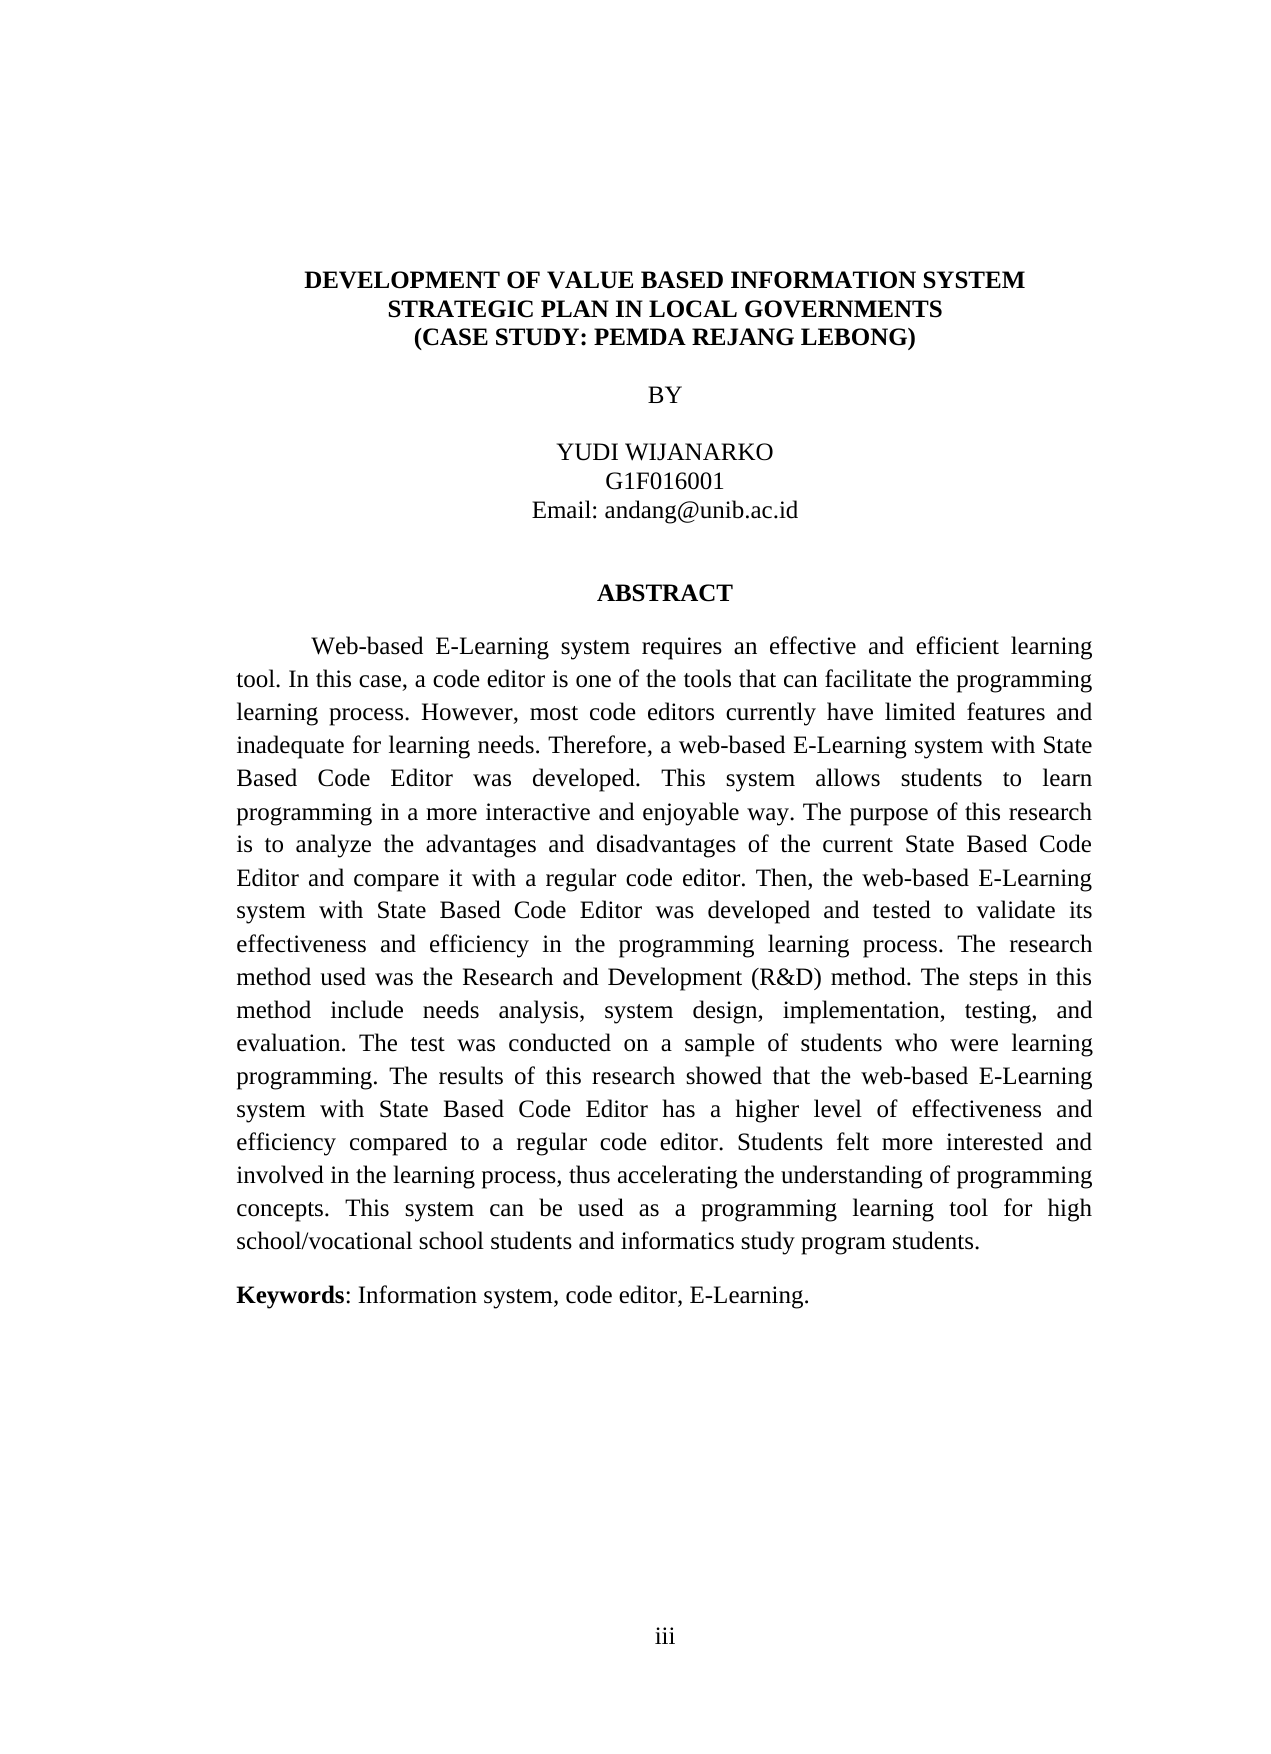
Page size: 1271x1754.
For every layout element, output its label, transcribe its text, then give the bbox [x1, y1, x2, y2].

text Email: andang@unib.ac.id [236, 495, 1094, 524]
text Keywords: Information system, code editor, E-Learning. [236, 1280, 1004, 1308]
text YUDI WIJANARKO [236, 437, 1094, 466]
text ABSTRACT [236, 578, 1094, 606]
text (CASE STUDY: PEMDA REJANG LEBONG) [236, 322, 1094, 351]
text DEVELOPMENT OF VALUE BASED INFORMATION SYSTEM STRATEGIC PLAN IN LOCAL GOVERNMENTS [236, 265, 1094, 322]
text BY [236, 380, 1094, 409]
text Web-based E-Learning system requires an effective and efficient learning tool. In this case, a code editor is one of the tools that can facilitate the programming learning process. However, most code editors currently have limited features and inadequate for learning needs. Therefore, a web-based E-Learning system with State Based Code Editor was developed. This system allows students to learn programming in a more interactive and enjoyable way. The purpose of this research is to analyze the advantages and disadvantages of the current State Based Code Editor and compare it with a regular code editor. Then, the web-based E-Learning system with State Based Code Editor was developed and tested to validate its effectiveness and efficiency in the programming learning process. The research method used was the Research and Development (R&D) method. The steps in this method include needs analysis, system design, implementation, testing, and evaluation. The test was conducted on a sample of students who were learning programming. The results of this research showed that the web-based E-Learning system with State Based Code Editor has a higher level of effectiveness and efficiency compared to a regular code editor. Students felt more interested and involved in the learning process, thus accelerating the understanding of programming concepts. This system can be used as a programming learning tool for high school/vocational school students and informatics study program students. [236, 631, 1094, 1254]
text G1F016001 [236, 466, 1094, 495]
